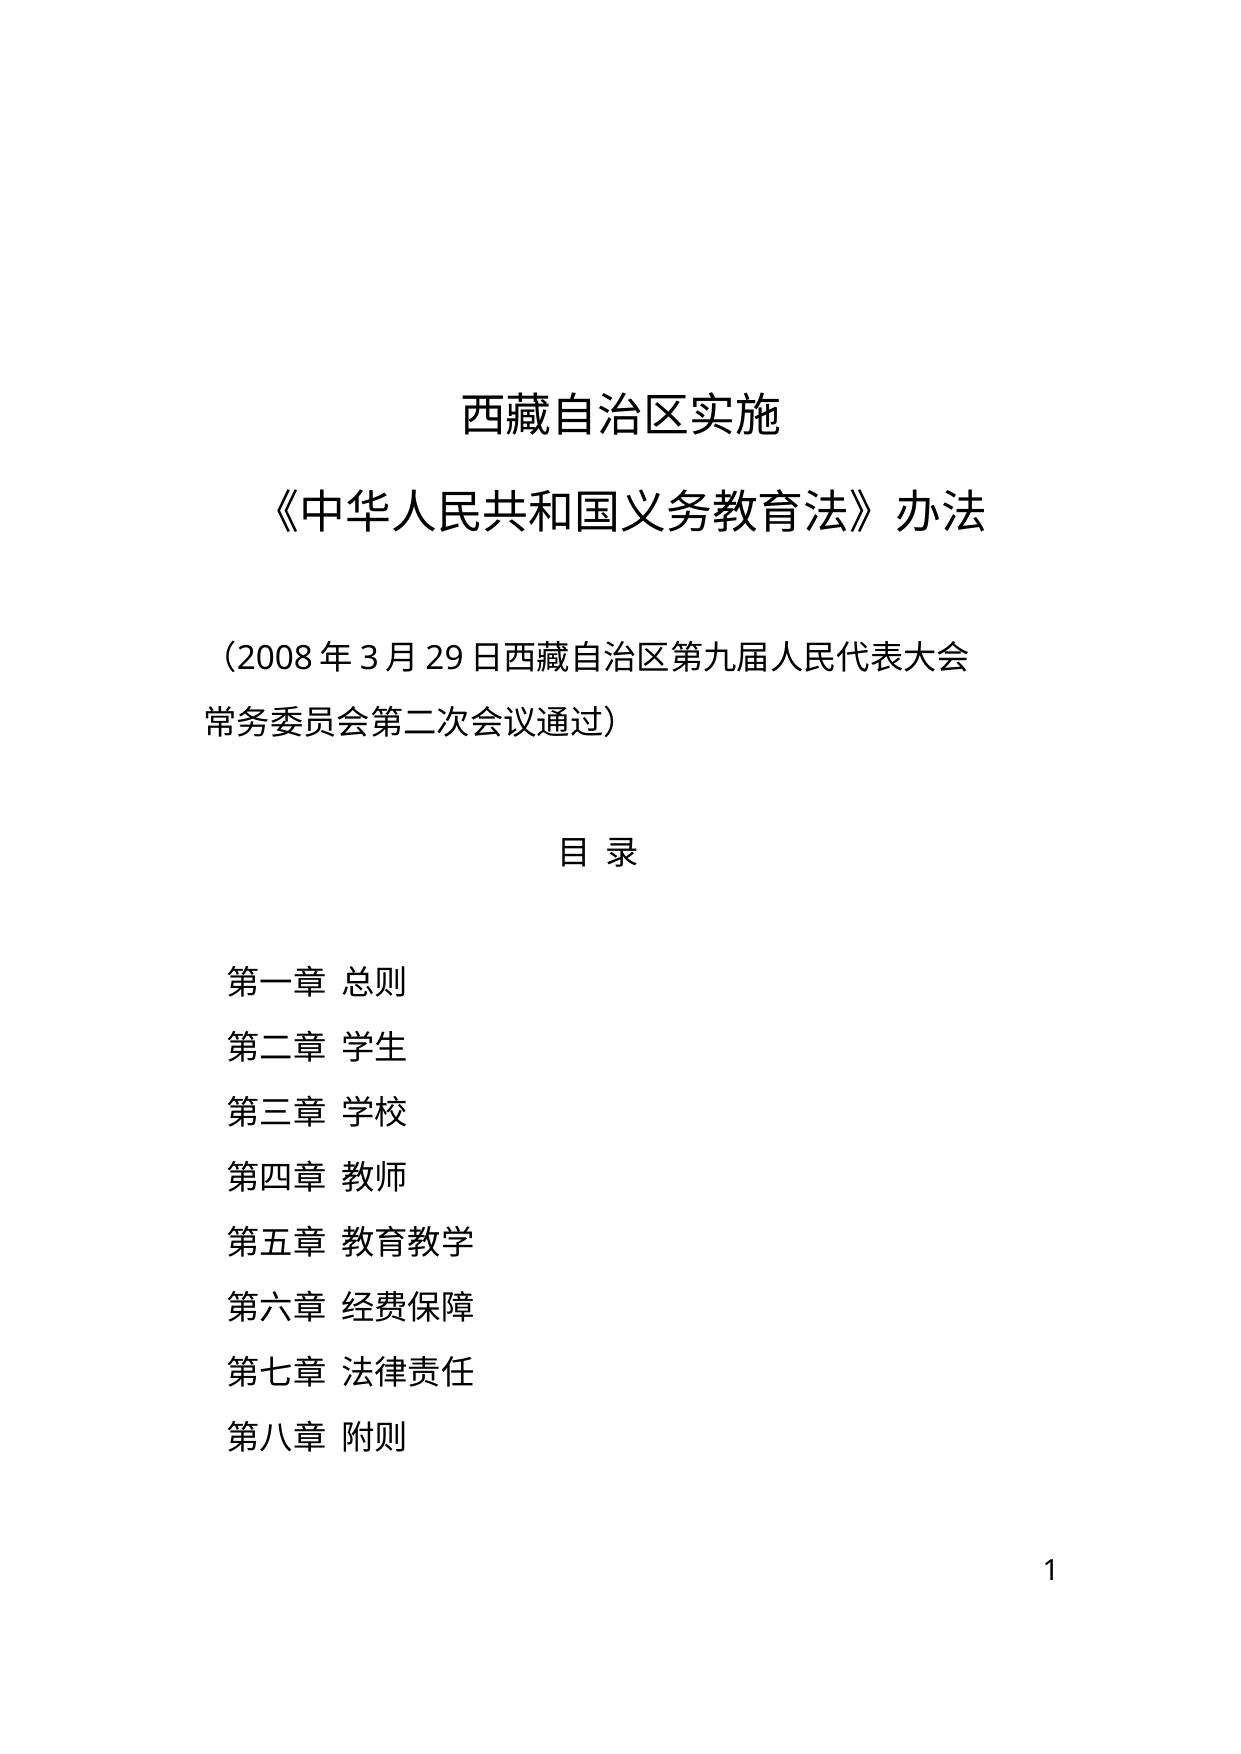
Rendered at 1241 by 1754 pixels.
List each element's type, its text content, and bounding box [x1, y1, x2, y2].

text 第七章 法律责任 [159, 1338, 1037, 1403]
text 西藏自治区实施 [159, 363, 1081, 460]
text 第四章 教师 [159, 1143, 1037, 1208]
text 第三章 学校 [159, 1078, 1037, 1143]
text 第八章 附则 [159, 1403, 1037, 1468]
text 常务委员会第二次会议通过） [203, 688, 1037, 753]
text 第一章 总则 [159, 948, 1037, 1013]
text 第二章 学生 [159, 1013, 1037, 1078]
text 第五章 教育教学 [159, 1208, 1037, 1273]
text （2008年3月29日西藏自治区第九届人民代表大会 [203, 623, 1037, 688]
text 《中华人民共和国义务教育法》办法 [159, 460, 1081, 558]
text 第六章 经费保障 [159, 1273, 1037, 1338]
text 目 录 [159, 818, 1037, 883]
